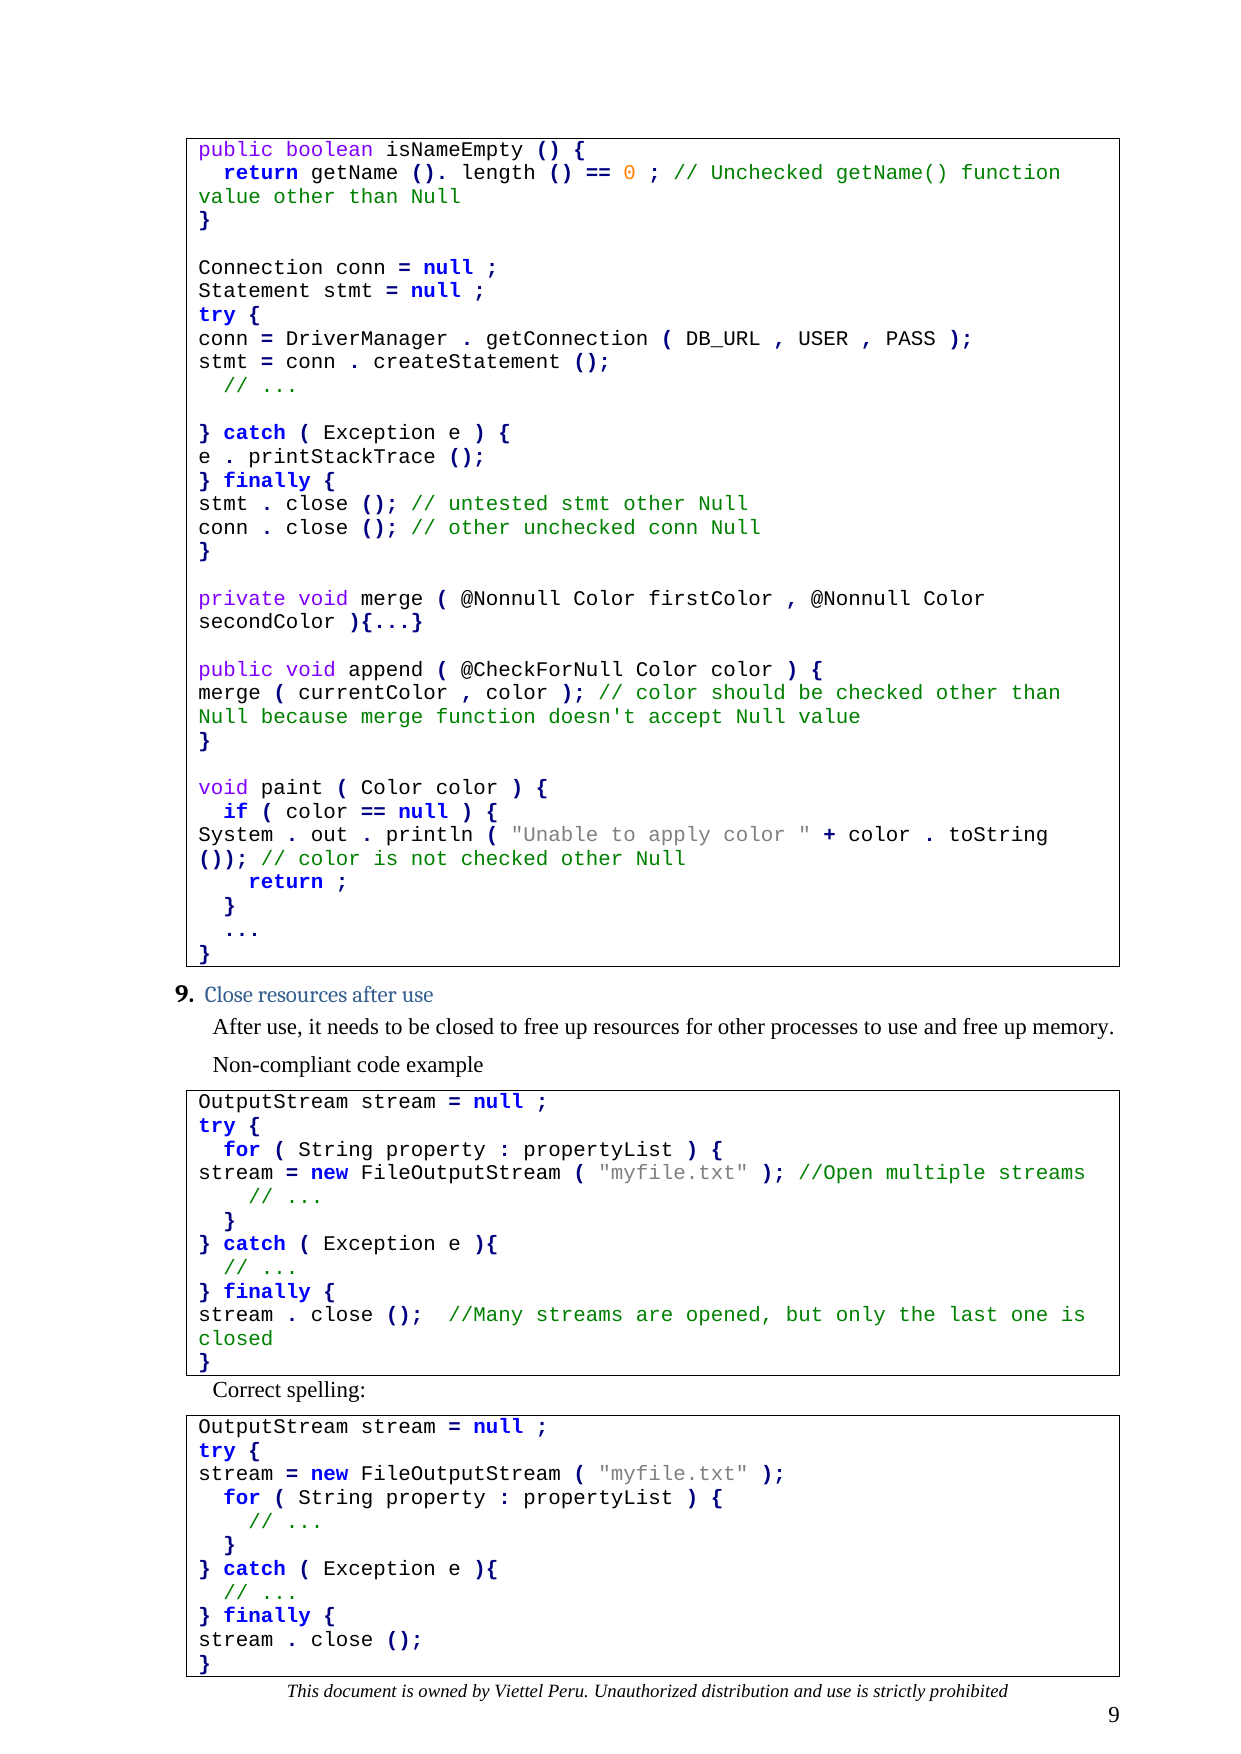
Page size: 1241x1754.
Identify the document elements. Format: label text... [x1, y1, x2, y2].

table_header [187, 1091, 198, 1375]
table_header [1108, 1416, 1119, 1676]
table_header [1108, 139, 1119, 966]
text Non-compliant code example [175, 1052, 1119, 1078]
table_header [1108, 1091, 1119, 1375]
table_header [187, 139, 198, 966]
subtitle Close resources after use [175, 980, 1119, 1008]
text After use, it needs to be closed to free up resources for other processes to use and free up memory. [175, 1013, 1119, 1039]
text Correct spelling: [175, 1376, 1119, 1403]
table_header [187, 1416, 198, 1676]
